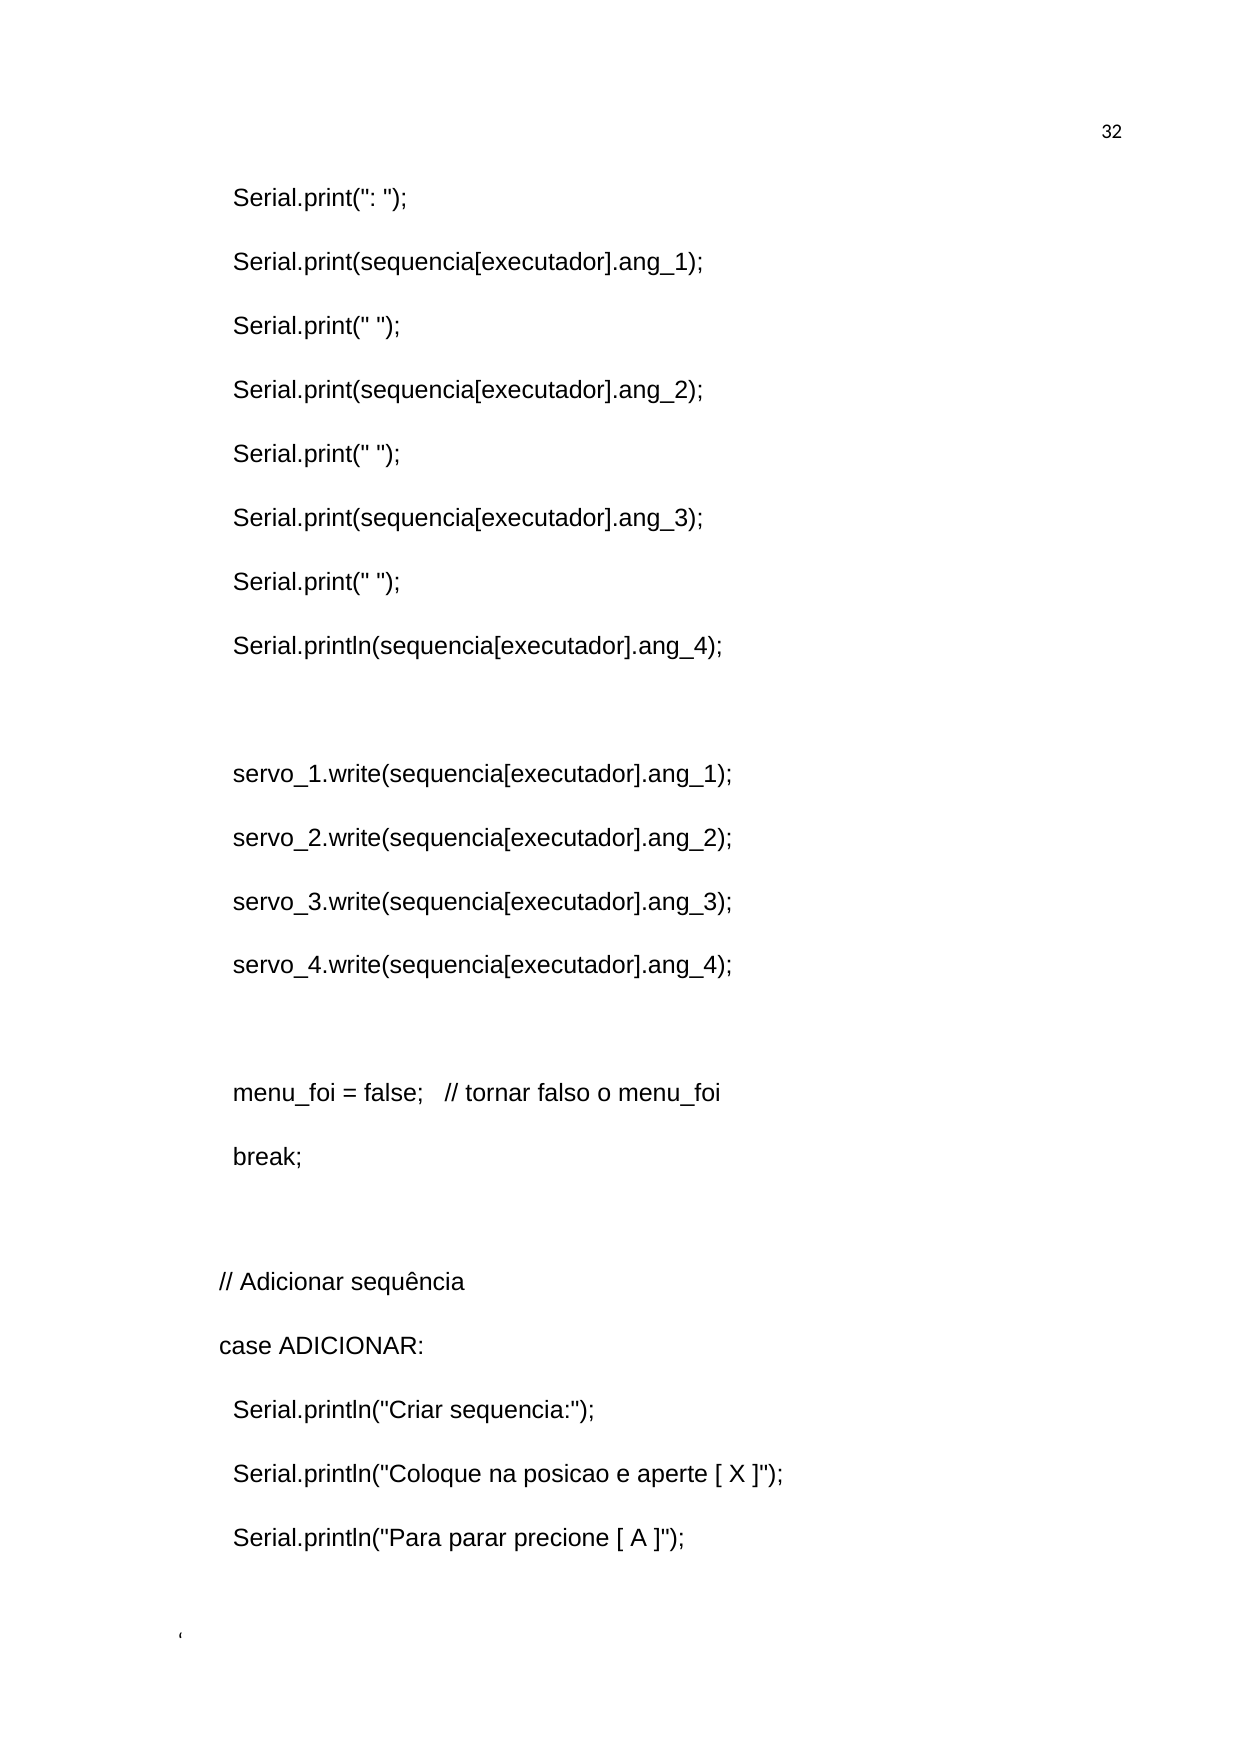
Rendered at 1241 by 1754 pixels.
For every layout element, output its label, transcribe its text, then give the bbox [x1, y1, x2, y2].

text Serial.print(sequencia[executador].ang_2); [177, 375, 1122, 404]
text Serial.print(sequencia[executador].ang_1); [177, 247, 1122, 276]
text Serial.println("Coloque na posicao e aperte [ X ]"); [177, 1459, 1122, 1488]
text Serial.print(sequencia[executador].ang_3); [177, 503, 1122, 532]
text Serial.print(": "); [177, 183, 1122, 212]
text Serial.println(sequencia[executador].ang_4); [177, 631, 1122, 659]
text servo_4.write(sequencia[executador].ang_4); [177, 951, 1122, 979]
text case ADICIONAR: [177, 1331, 1122, 1360]
text Serial.print(" "); [177, 567, 1122, 596]
text servo_2.write(sequencia[executador].ang_2); [177, 823, 1122, 851]
text break; [177, 1142, 1122, 1171]
text Serial.println("Criar sequencia:"); [177, 1395, 1122, 1424]
text menu_foi = false; // tornar falso o menu_foi [177, 1078, 1122, 1107]
text servo_1.write(sequencia[executador].ang_1); [177, 759, 1122, 787]
text Serial.print(" "); [177, 311, 1122, 340]
text Serial.print(" "); [177, 439, 1122, 468]
text Serial.println("Para parar precione [ A ]"); [177, 1523, 1122, 1552]
text // Adicionar sequência [177, 1267, 1122, 1296]
text servo_3.write(sequencia[executador].ang_3); [177, 887, 1122, 915]
